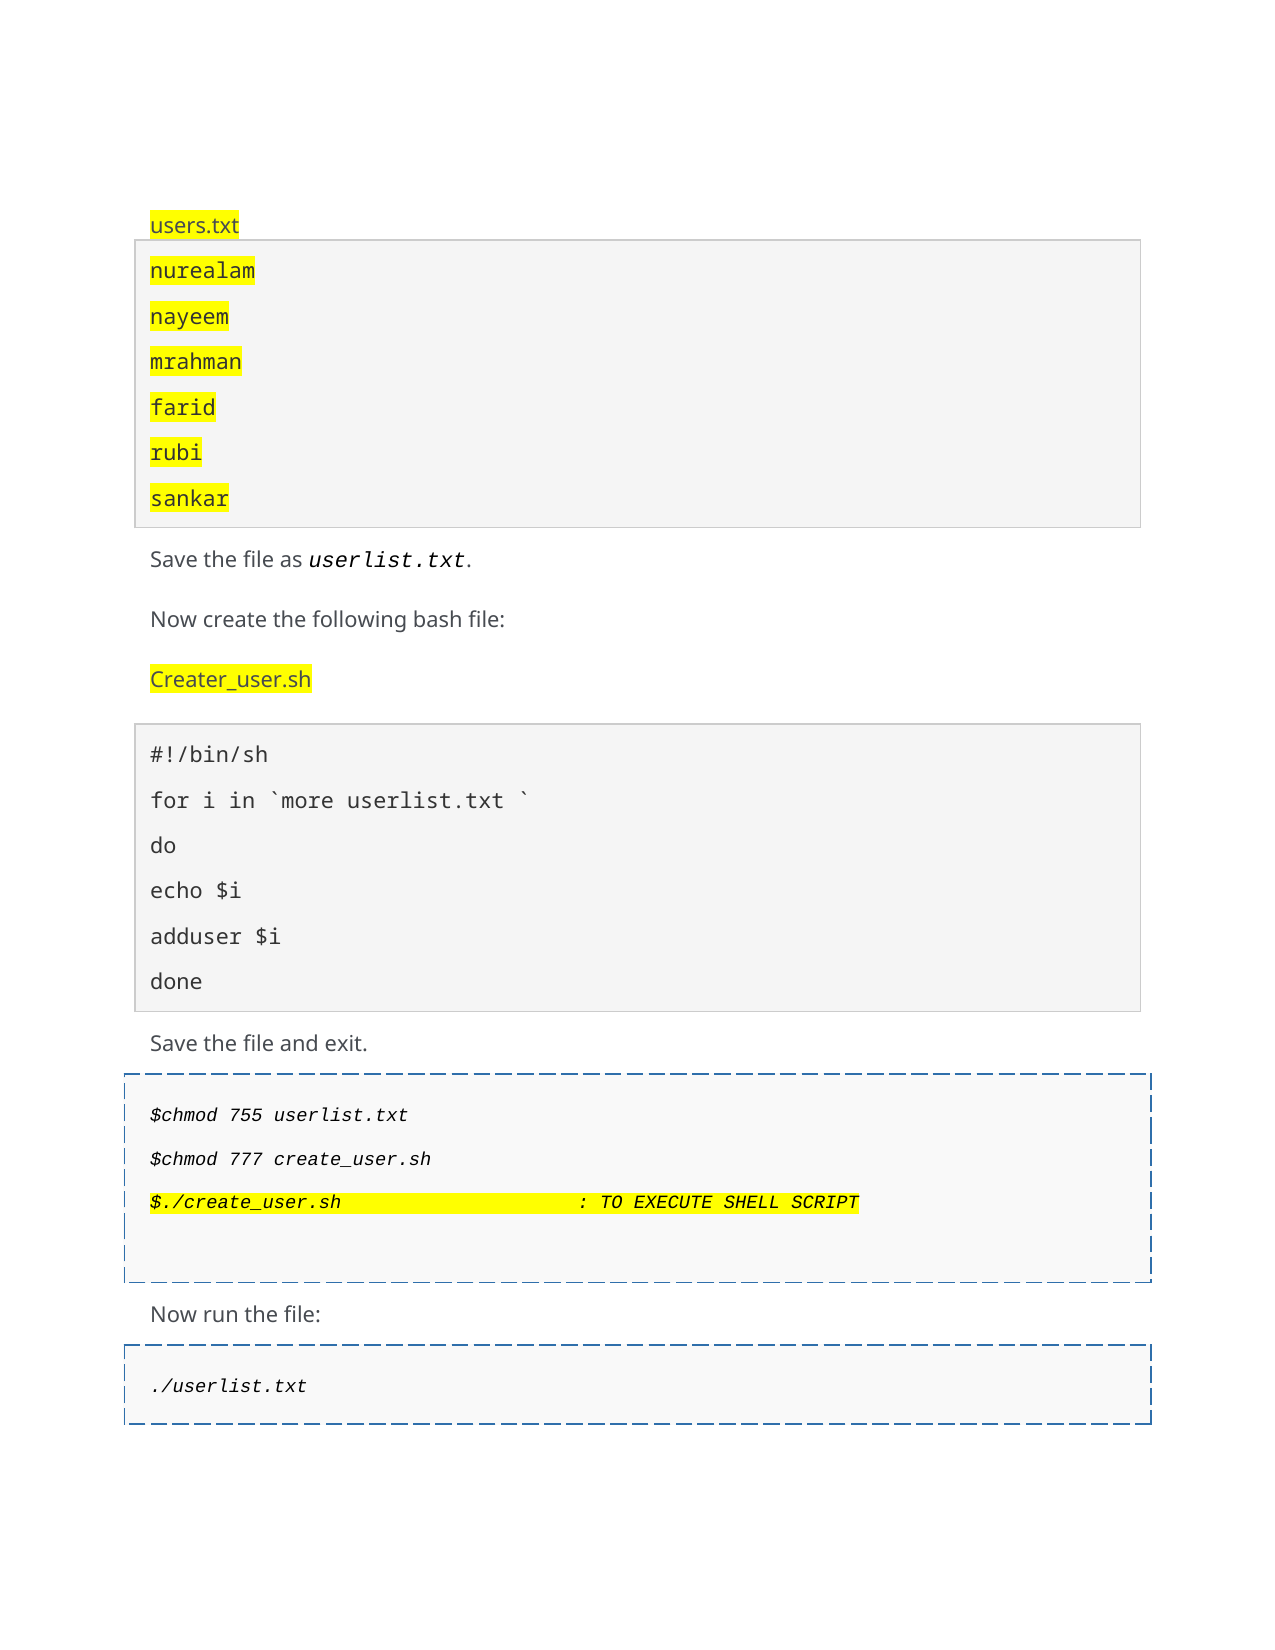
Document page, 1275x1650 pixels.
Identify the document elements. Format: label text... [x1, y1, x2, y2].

text rubi [136, 421, 1140, 466]
text nayeem [136, 285, 1140, 330]
text #!/bin/sh [136, 725, 1140, 768]
text echo $i [136, 859, 1140, 905]
text $./create_user.sh : TO EXECUTE SHELL SCRIPT [123, 1159, 1152, 1203]
text sankar [136, 466, 1140, 527]
text farid [136, 376, 1140, 421]
text Save the file as userlist.txt. [150, 544, 1125, 574]
text Save the file and exit. [150, 1028, 1125, 1058]
text adduser $i [136, 905, 1140, 950]
text users.txt [150, 209, 1125, 239]
text $chmod 755 userlist.txt [123, 1073, 1152, 1116]
text do [136, 814, 1140, 859]
text for i in `more userlist.txt ` [136, 768, 1140, 814]
text $chmod 777 create_user.sh [123, 1116, 1152, 1159]
text Now run the file: [150, 1299, 1125, 1329]
text done [136, 950, 1140, 1011]
text Creater_user.sh [150, 663, 1125, 693]
text Now create the following bash file: [150, 604, 1125, 634]
text ./userlist.txt [123, 1344, 1152, 1425]
text nurealam [136, 241, 1140, 285]
text mrahman [136, 330, 1140, 376]
